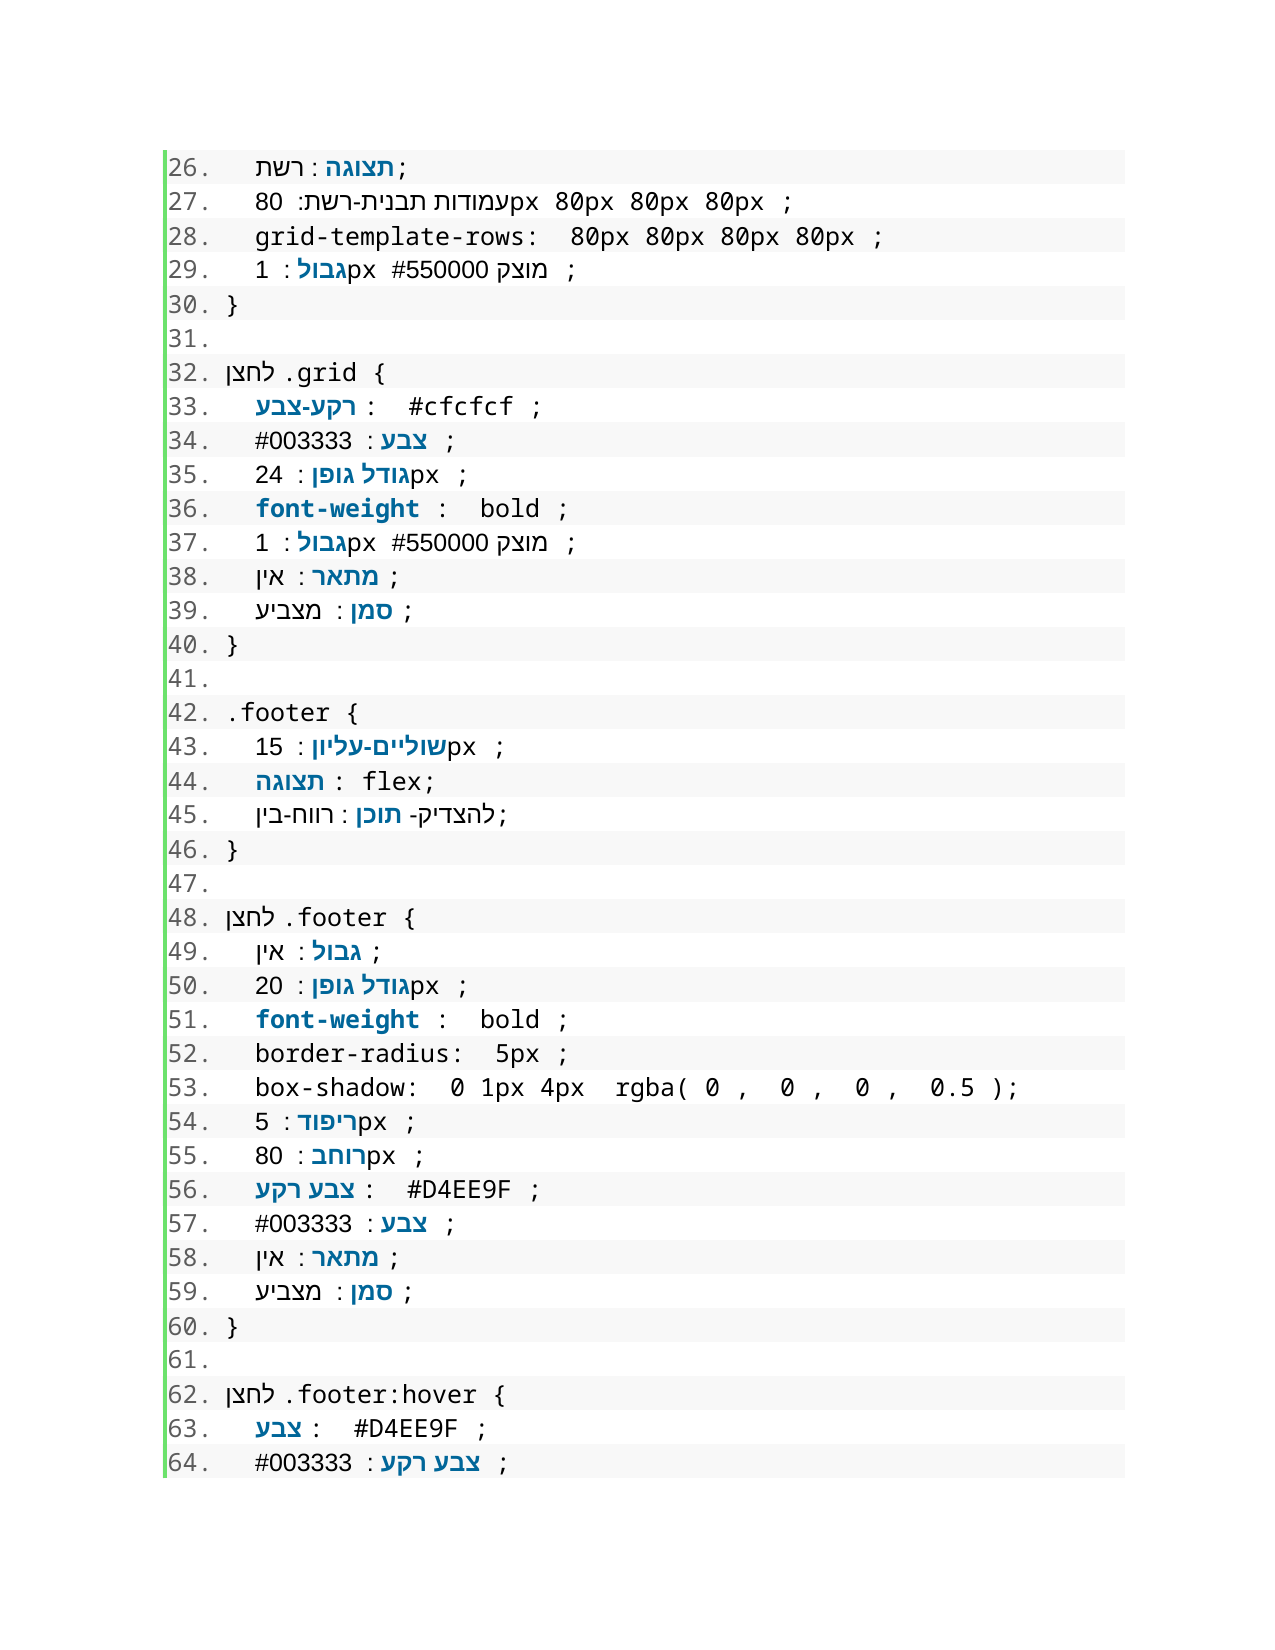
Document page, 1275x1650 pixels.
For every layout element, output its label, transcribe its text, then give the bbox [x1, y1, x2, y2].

list גודל גופן : 24px ; [167, 457, 1125, 491]
list צבע : #003333 ; [167, 422, 1125, 457]
list צבע רקע : #003333 ; [167, 1444, 1125, 1478]
list } [167, 1308, 1125, 1342]
list תצוגה : flex; [167, 763, 1125, 797]
list } [167, 286, 1125, 320]
list מתאר : אין ; [167, 559, 1125, 593]
list .footer { [167, 695, 1125, 729]
list לחצן .grid { [167, 354, 1125, 388]
list גבול : 1px מוצק #550000 ; [167, 252, 1125, 286]
list } [167, 831, 1125, 865]
list } [167, 627, 1125, 661]
list מתאר : אין ; [167, 1240, 1125, 1274]
list להצדיק- תוכן : רווח-בין; [167, 797, 1125, 831]
list צבע : #D4EE9F ; [167, 1410, 1125, 1444]
list לחצן .footer:hover { [167, 1376, 1125, 1410]
list עמודות תבנית-רשת: 80px 80px 80px 80px ; [167, 184, 1125, 218]
list font-weight : bold ; [167, 491, 1125, 525]
list רקע-צבע : #cfcfcf ; [167, 388, 1125, 422]
list ריפוד : 5px ; [167, 1104, 1125, 1138]
list border-radius: 5px ; [167, 1036, 1125, 1070]
list גבול : אין ; [167, 933, 1125, 967]
list רוחב : 80px ; [167, 1138, 1125, 1172]
list סמן : מצביע ; [167, 1274, 1125, 1308]
list box-shadow: 0 1px 4px rgba( 0 , 0 , 0 , 0.5 ); [167, 1070, 1125, 1104]
list grid-template-rows: 80px 80px 80px 80px ; [167, 218, 1125, 252]
list צבע : #003333 ; [167, 1206, 1125, 1240]
list צבע רקע : #D4EE9F ; [167, 1172, 1125, 1206]
list לחצן .footer { [167, 899, 1125, 933]
list שוליים-עליון : 15px ; [167, 729, 1125, 763]
list גבול : 1px מוצק #550000 ; [167, 525, 1125, 559]
list font-weight : bold ; [167, 1002, 1125, 1036]
list תצוגה : רשת; [167, 150, 1125, 184]
list סמן : מצביע ; [167, 593, 1125, 627]
list גודל גופן : 20px ; [167, 967, 1125, 1002]
